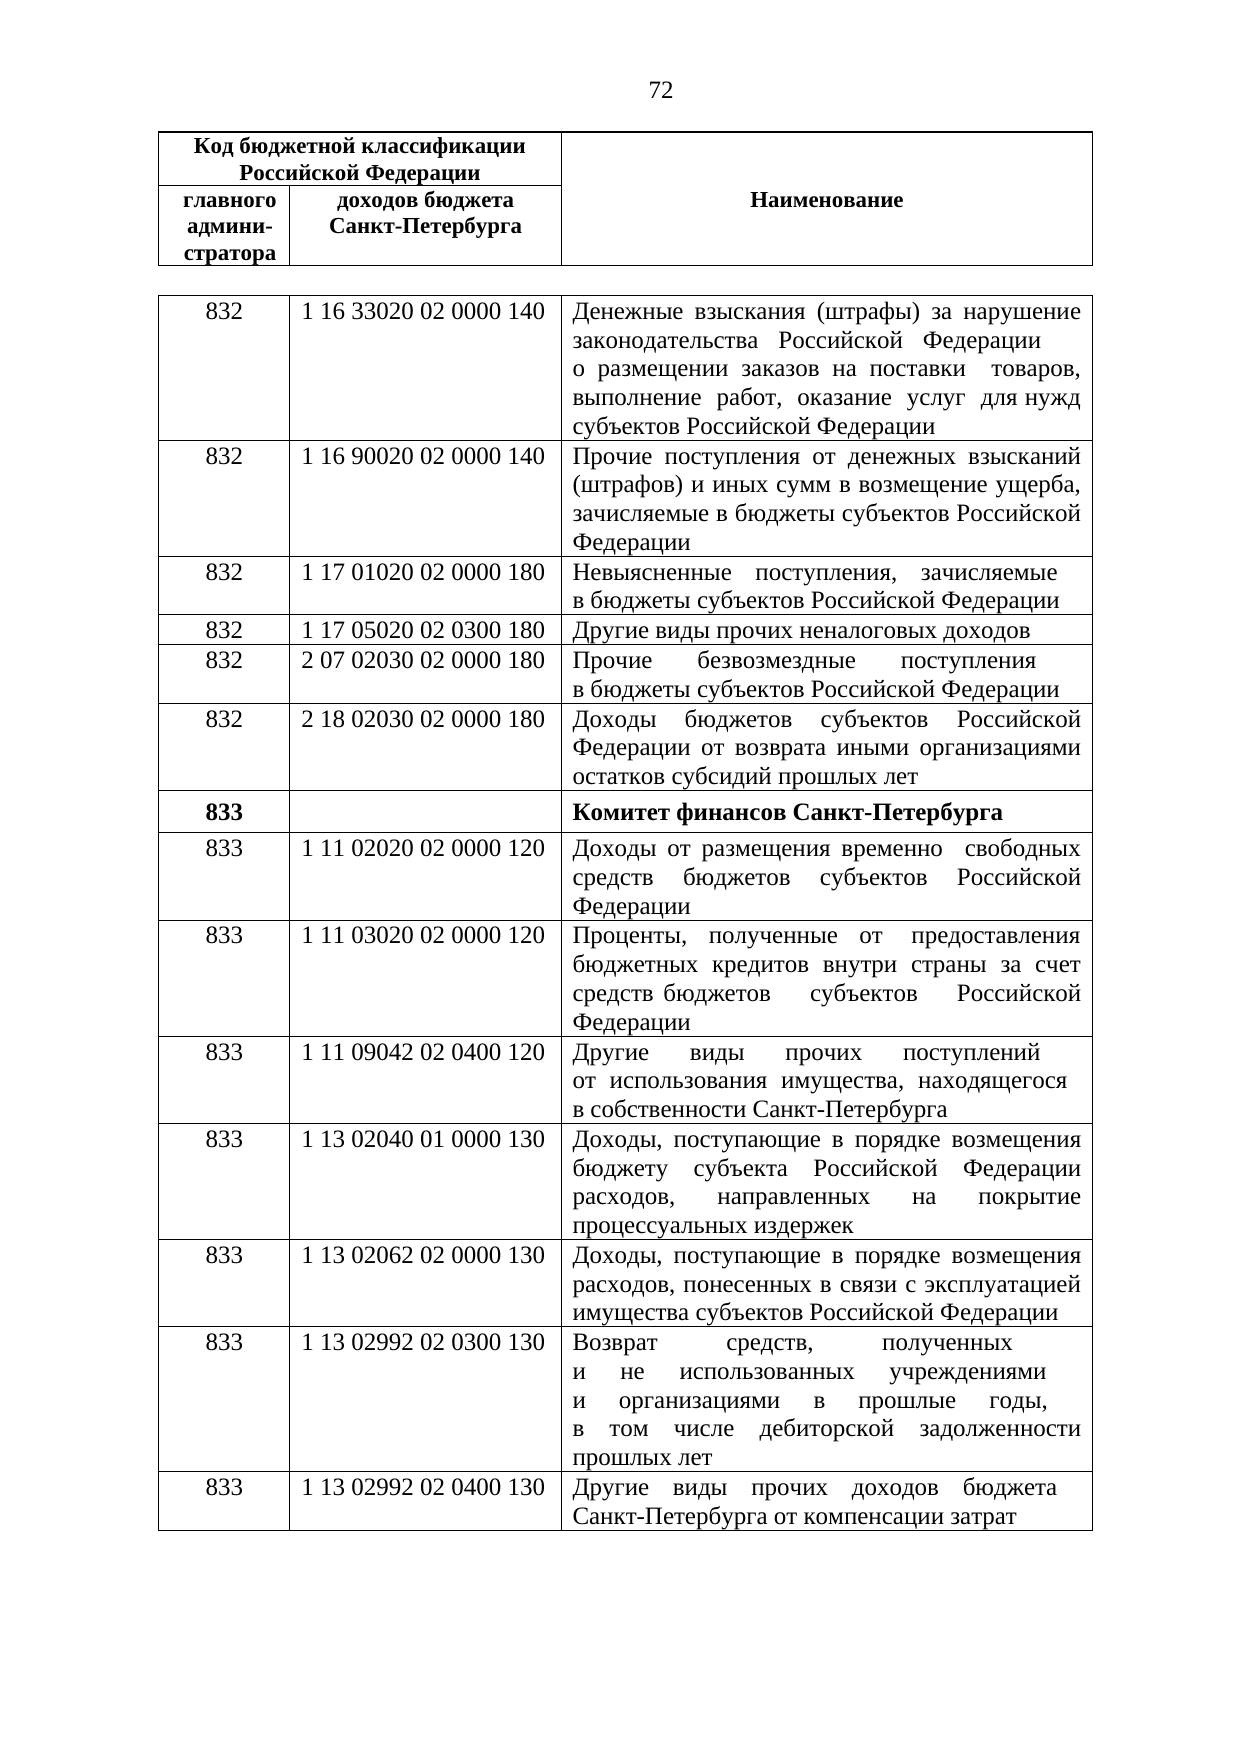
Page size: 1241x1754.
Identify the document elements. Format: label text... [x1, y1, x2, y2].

table_cell 1 13 02992 02 0300 130 [290, 1327, 561, 1471]
table_cell [290, 791, 561, 832]
table_cell 1 17 01020 02 0000 180 [290, 557, 561, 614]
table_cell 1 11 03020 02 0000 120 [290, 921, 561, 1036]
table_cell 833 [159, 921, 289, 1036]
table_cell 833 [159, 1240, 289, 1326]
table_cell 1 16 33020 02 0000 140 [290, 296, 561, 440]
table_cell 833 [159, 1037, 289, 1123]
table_cell 2 07 02030 02 0000 180 [290, 645, 561, 703]
table_cell Невыясненные поступления, зачисляемые в бюджеты субъектов Российской Федерации [562, 557, 1092, 614]
table_cell Доходы бюджетов субъектов Российской Федерации от возврата иными организациями остатков субсидий прошлых лет [562, 704, 1092, 790]
table_cell 832 [159, 441, 289, 556]
table_cell 832 [159, 296, 289, 440]
table_cell 832 [159, 645, 289, 703]
table_cell Другие виды прочих доходов бюджета Санкт-Петербурга от компенсации затрат [562, 1472, 1092, 1529]
table_cell Другие виды прочих неналоговых доходов [562, 615, 1092, 644]
table_cell Прочие безвозмездные поступления в бюджеты субъектов Российской Федерации [562, 645, 1092, 703]
table_cell 833 [159, 1124, 289, 1239]
table_cell 1 16 90020 02 0000 140 [290, 441, 561, 556]
table_cell 833 [159, 791, 289, 832]
table_cell 1 11 09042 02 0400 120 [290, 1037, 561, 1123]
table_cell Другие виды прочих поступлений от использования имущества, находящегося в собственности Санкт-Петербурга [562, 1037, 1092, 1123]
table_cell Денежные взыскания (штрафы) за нарушение законодательства Российской Федерации о размещении заказов на поставки товаров, выполнение работ, оказание услуг для нужд субъектов Российской Федерации [562, 296, 1092, 440]
table_cell 833 [159, 1472, 289, 1529]
table_cell Доходы, поступающие в порядке возмещения расходов, понесенных в связи с эксплуатацией имущества субъектов Российской Федерации [562, 1240, 1092, 1326]
table_cell 832 [159, 704, 289, 790]
table_cell Комитет финансов Санкт-Петербурга [562, 791, 1092, 832]
table_cell Прочие поступления от денежных взысканий (штрафов) и иных сумм в возмещение ущерба, зачисляемые в бюджеты субъектов Российской Федерации [562, 441, 1092, 556]
table_cell Возврат средств, полученных и не использованных учреждениями и организациями в прошлые годы, в том числе дебиторской задолженности прошлых лет [562, 1327, 1092, 1471]
table_cell Доходы от размещения временно свободных средств бюджетов субъектов Российской Федерации [562, 833, 1092, 919]
table_cell 832 [159, 557, 289, 614]
table_cell 1 13 02062 02 0000 130 [290, 1240, 561, 1326]
table_cell Проценты, полученные от предоставления бюджетных кредитов внутри страны за счет средств бюджетов субъектов Российской Федерации [562, 921, 1092, 1036]
table_cell 833 [159, 833, 289, 919]
table_cell 1 17 05020 02 0300 180 [290, 615, 561, 644]
table_cell 2 18 02030 02 0000 180 [290, 704, 561, 790]
table_cell 833 [159, 1327, 289, 1471]
table_cell 1 11 02020 02 0000 120 [290, 833, 561, 919]
table_cell Доходы, поступающие в порядке возмещения бюджету субъекта Российской Федерации расходов, направленных на покрытие процессуальных издержек [562, 1124, 1092, 1239]
table_cell 1 13 02992 02 0400 130 [290, 1472, 561, 1529]
table_cell 832 [159, 615, 289, 644]
table_cell 1 13 02040 01 0000 130 [290, 1124, 561, 1239]
